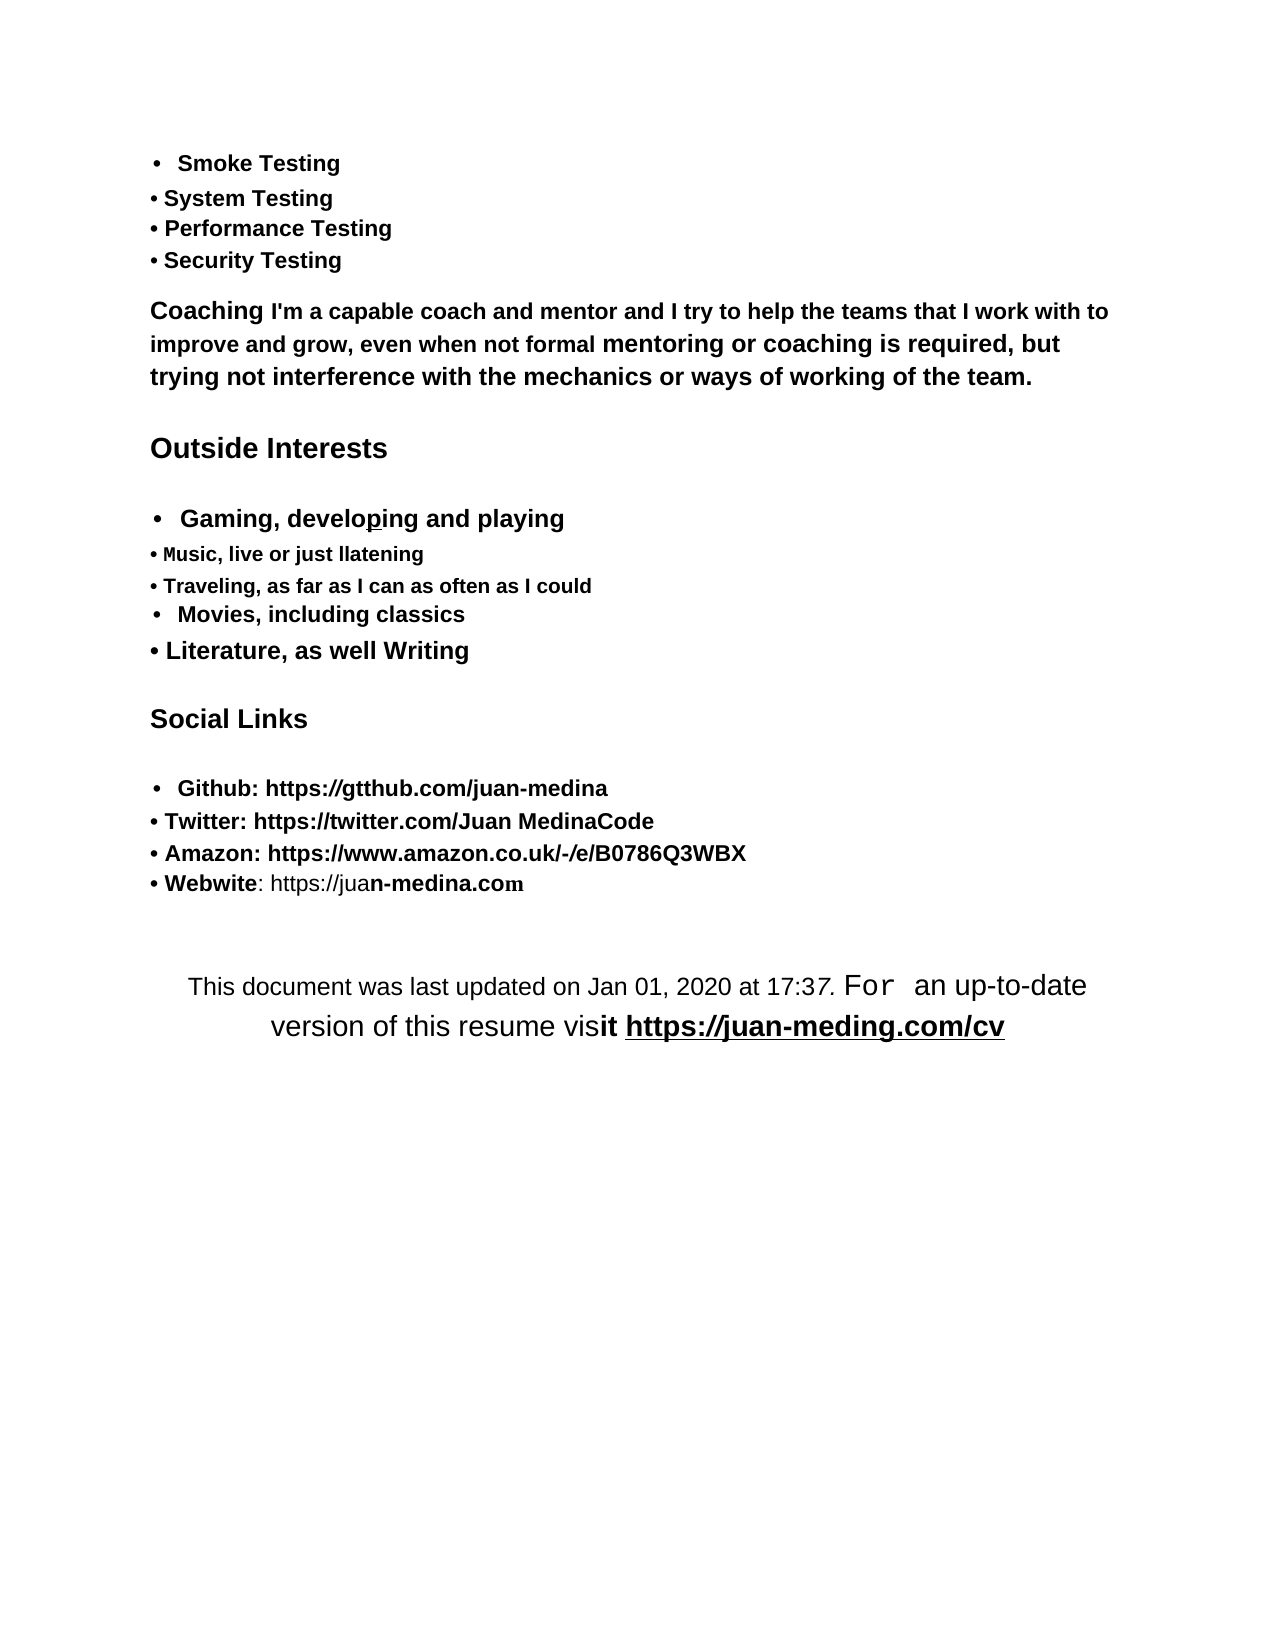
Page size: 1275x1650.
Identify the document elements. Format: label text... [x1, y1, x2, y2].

text Social Links [150, 703, 1125, 734]
text • Smoke Testing [150, 150, 1125, 178]
text • Traveling, as far as I can as often as I could [150, 574, 1125, 598]
text • Gaming, developing and playing [150, 504, 1125, 535]
text • Webwite: https://juan-medina.com [150, 870, 1125, 896]
text • Twitter: https://twitter.com/Juan MedinaCode [150, 808, 1125, 834]
text • Amazon: https://www.amazon.co.uk/-/e/B0786Q3WBX [150, 839, 1125, 866]
text Coaching I'm a capable coach and mentor and I try to help the teams that I work with to improve and grow, even when not formal mentoring or coaching is required, but trying not interference with the mechanics or ways of working of the team. [150, 296, 1125, 390]
text • Movies, including classics [150, 601, 1125, 630]
text This document was last updated on Jan 01, 2020 at 17:37. For an up-to-date version of this resume visit https://juan-meding.com/cv [150, 968, 1125, 1043]
text • System Testing [150, 185, 1125, 211]
text • Music, live or just llatening [150, 542, 1125, 568]
text • Performance Testing [150, 215, 1125, 242]
text Outside Interests [150, 431, 1125, 464]
text • Security Testing [150, 247, 1125, 273]
text • Github: https://gtthub.com/juan-medina [150, 774, 1125, 803]
text • Literature, as well Writing [150, 636, 1125, 665]
